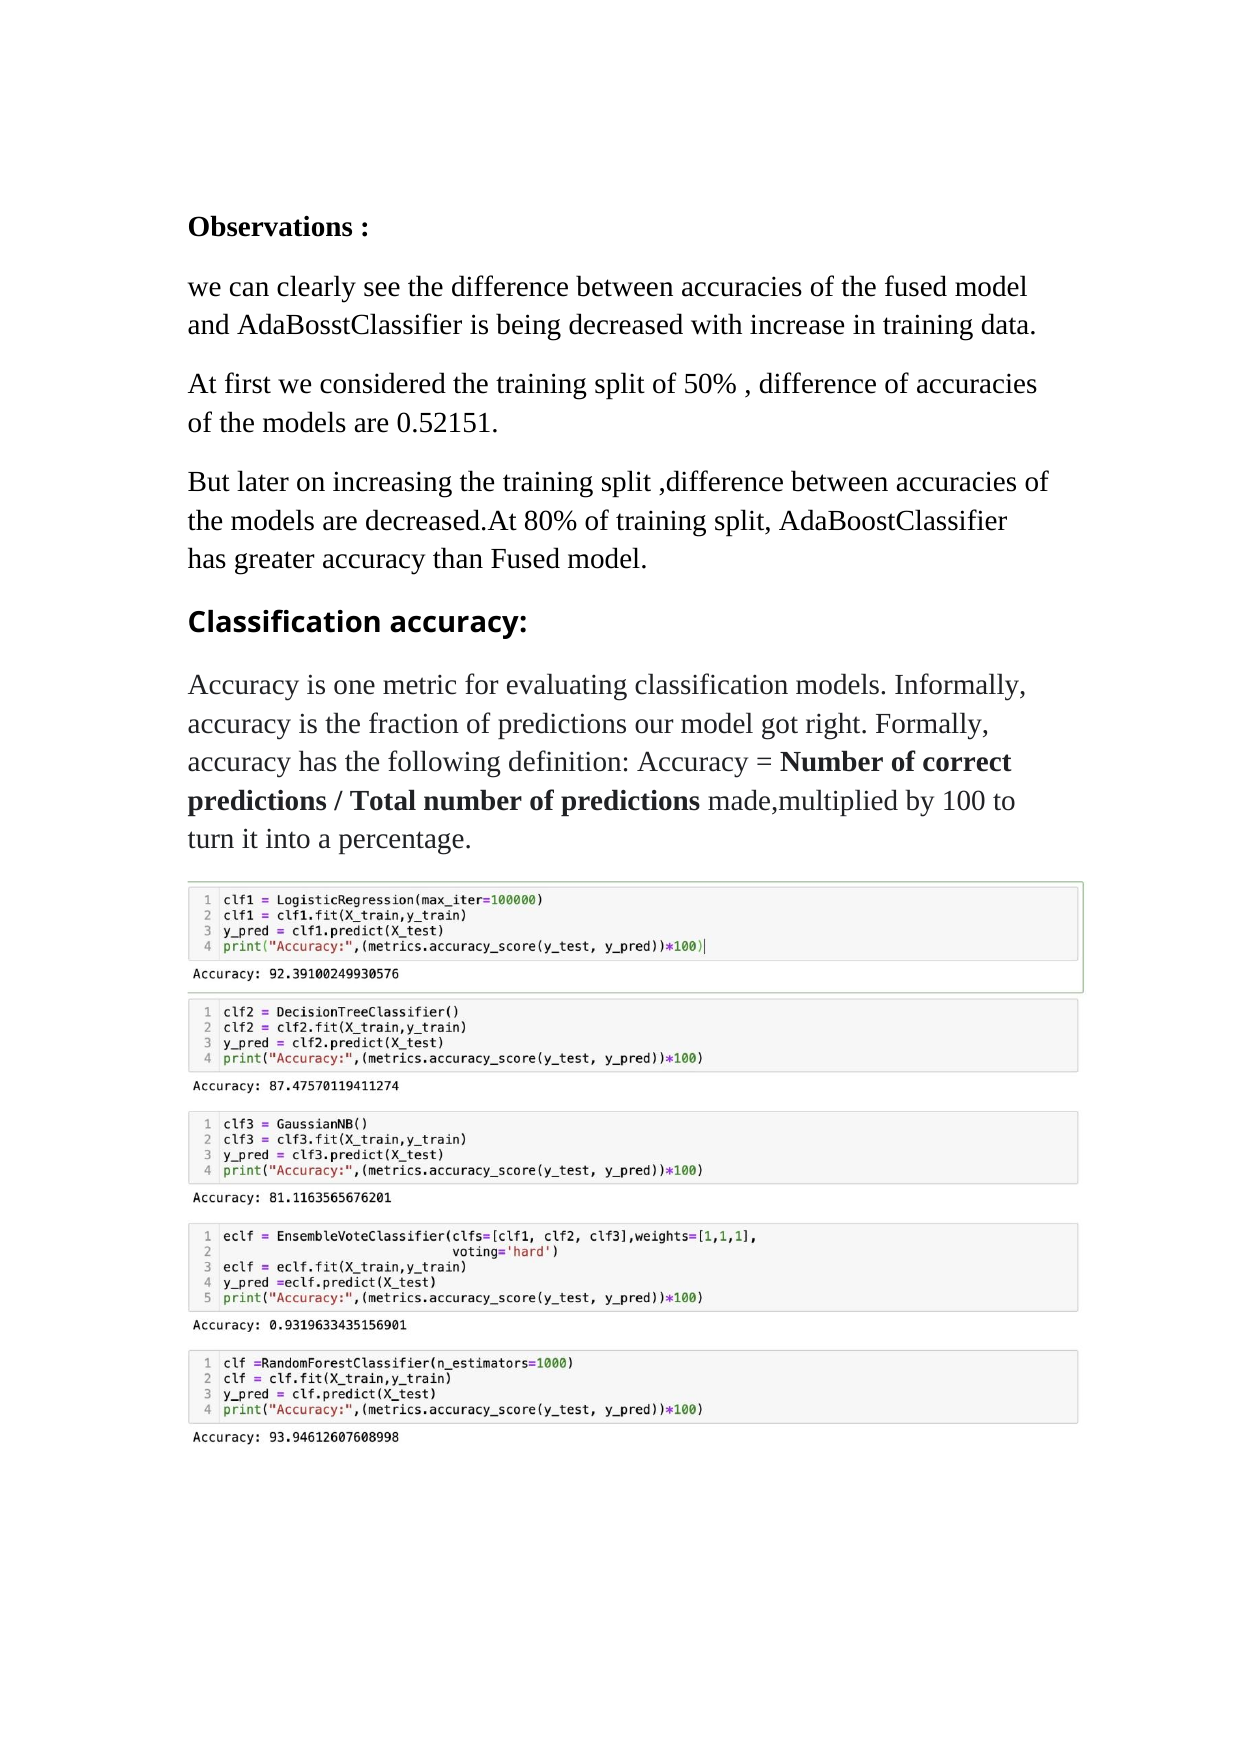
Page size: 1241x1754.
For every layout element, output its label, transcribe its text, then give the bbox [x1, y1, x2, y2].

text At first we considered the training split of 50% , difference of accuracies of the models are 0.52151. [187, 367, 1053, 439]
picture [187, 881, 1087, 1453]
text we can clearly see the difference between accuracies of the fused model and AdaBosstClassifier is being decreased with increase in training data. [187, 269, 1053, 341]
text Classification accuracy: [187, 601, 1053, 641]
text But later on increasing the training split ,difference between accuracies of the models are decreased.At 80% of training split, AdaBoostClassifier has greater accuracy than Fused model. [187, 464, 1053, 575]
text Observations : [187, 209, 1053, 243]
text Accuracy is one metric for evaluating classification models. Informally, accuracy is the fraction of predictions our model got right. Formally, accuracy has the following definition: Accuracy = Number of correct predictions / Total number of predictions made,multiplied by 100 to turn it into a percentage. [187, 667, 1053, 855]
